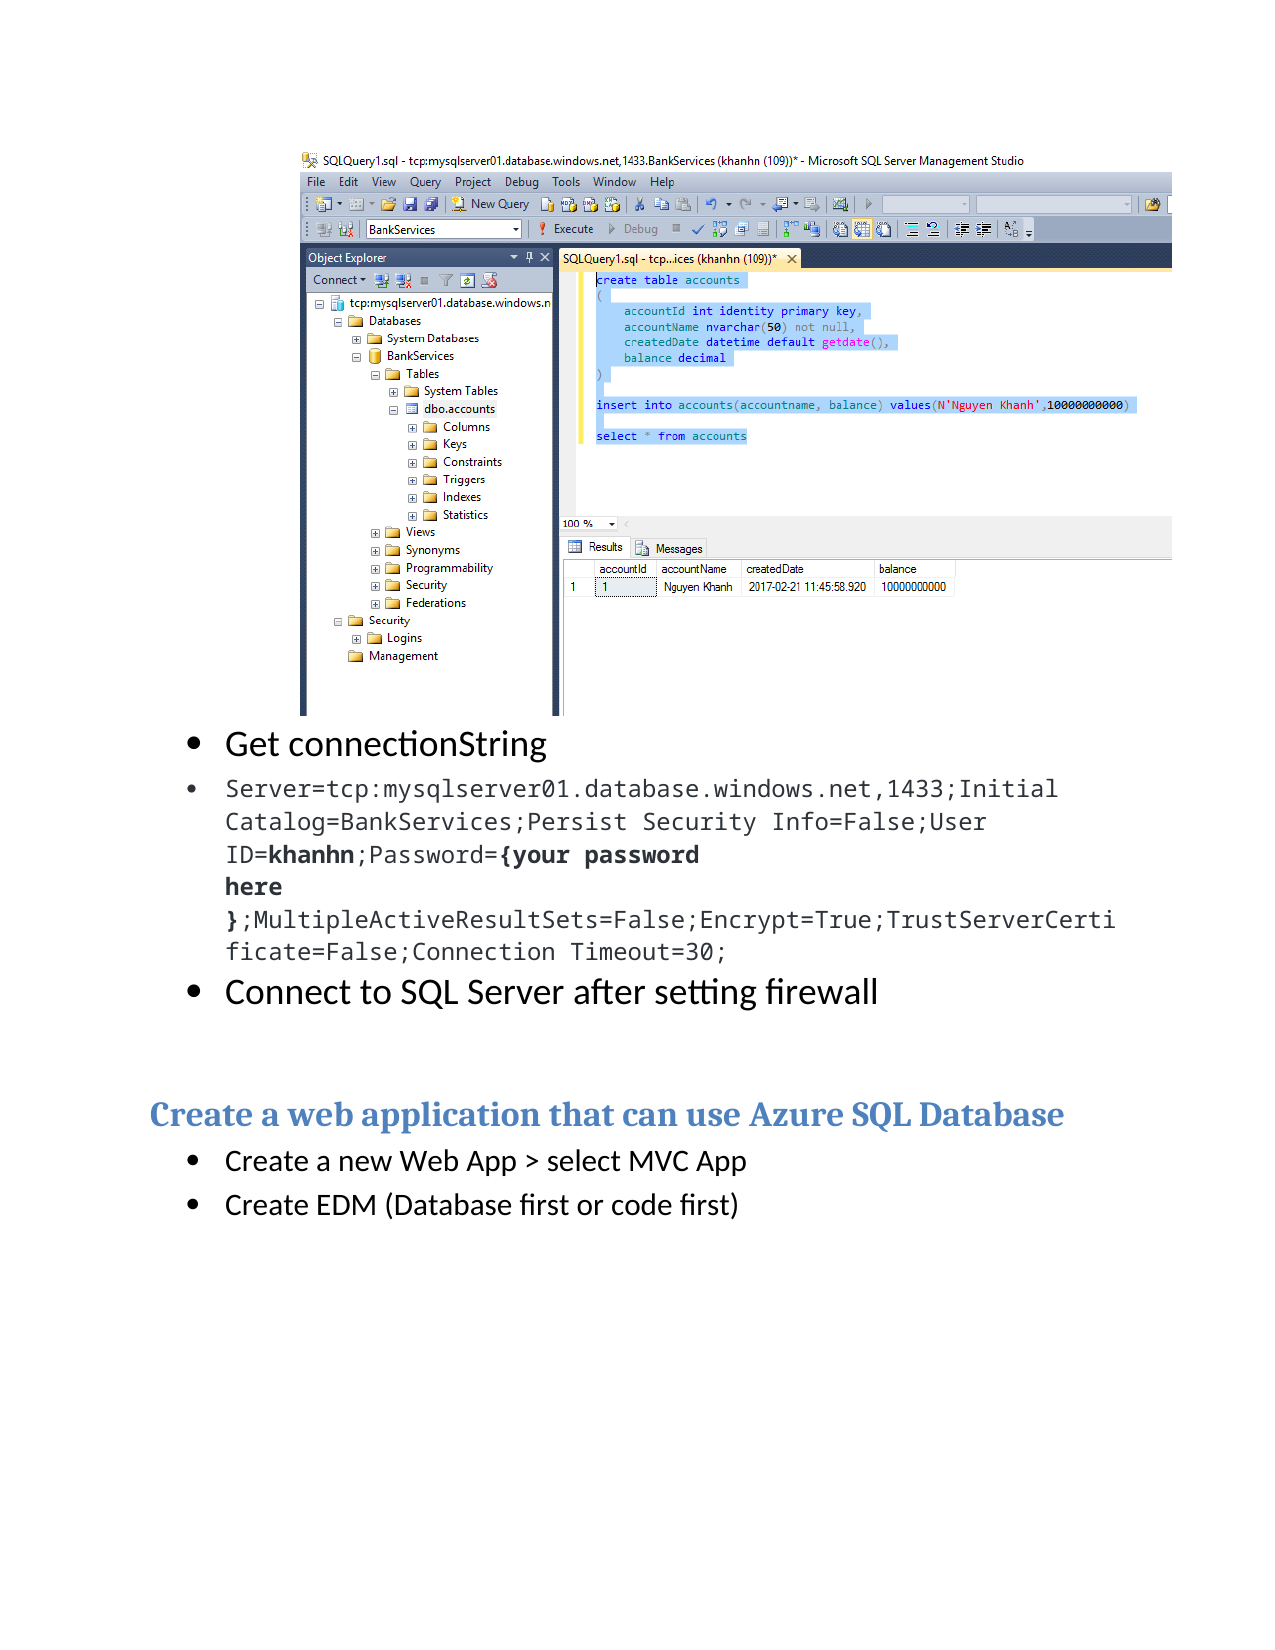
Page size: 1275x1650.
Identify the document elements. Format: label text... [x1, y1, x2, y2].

subtitle Create a web application that can use Azure SQL Database [150, 1094, 1125, 1135]
picture [300, 150, 1172, 716]
list Create EDM (Database first or code first) [187, 1184, 1125, 1223]
list Connect to SQL Server after setting firewall [187, 968, 1125, 1014]
list Server=tcp:mysqlserver01.database.windows.net,1433;Initial Catalog=BankServices;Persist Security Info=False;User ID=khanhn;Password={your password here};MultipleActiveResultSets=False;Encrypt=True;TrustServerCertificate=False;Connection Timeout=30; [187, 772, 1125, 968]
list Get connectionString [187, 719, 1125, 765]
list Create a new Web App > select MVC App [187, 1141, 1125, 1179]
